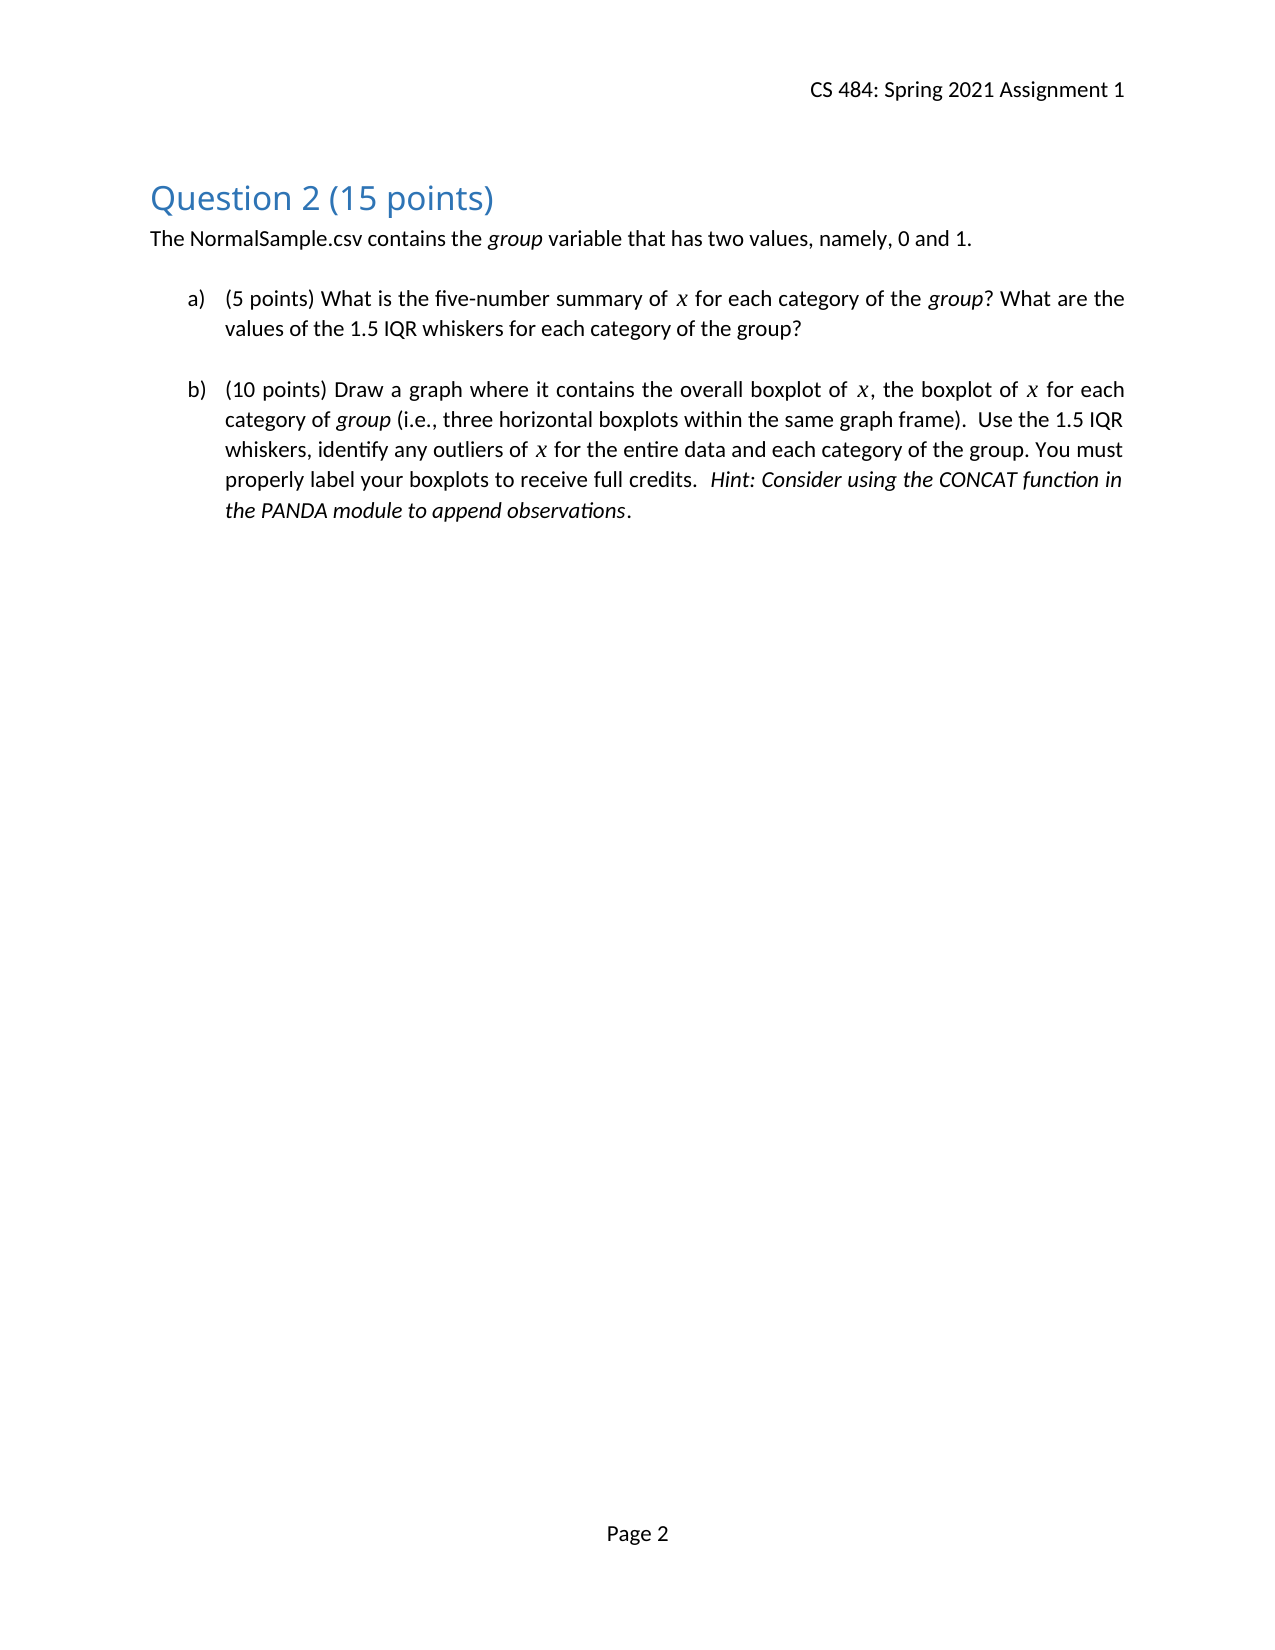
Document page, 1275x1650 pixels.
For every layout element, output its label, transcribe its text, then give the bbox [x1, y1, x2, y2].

subtitle Question 2 (15 points) [150, 175, 1125, 220]
list The NormalSample.csv contains the group variable that has two values, namely, 0 and 1. [150, 224, 1125, 252]
list (5 points) What is the five-number summary of for each category of the group? What are the values of the 1.5 IQR whiskers for each category of the group? [187, 284, 1125, 343]
list (10 points) Draw a graph where it contains the overall boxplot of , the boxplot of for each category of group (i.e., three horizontal boxplots within the same graph frame). Use the 1.5 IQR whiskers, identify any outliers of for the entire data and each category of the group. You must properly label your boxplots to receive full credits. Hint: Consider using the CONCAT function in the PANDA module to append observations. [187, 375, 1125, 524]
